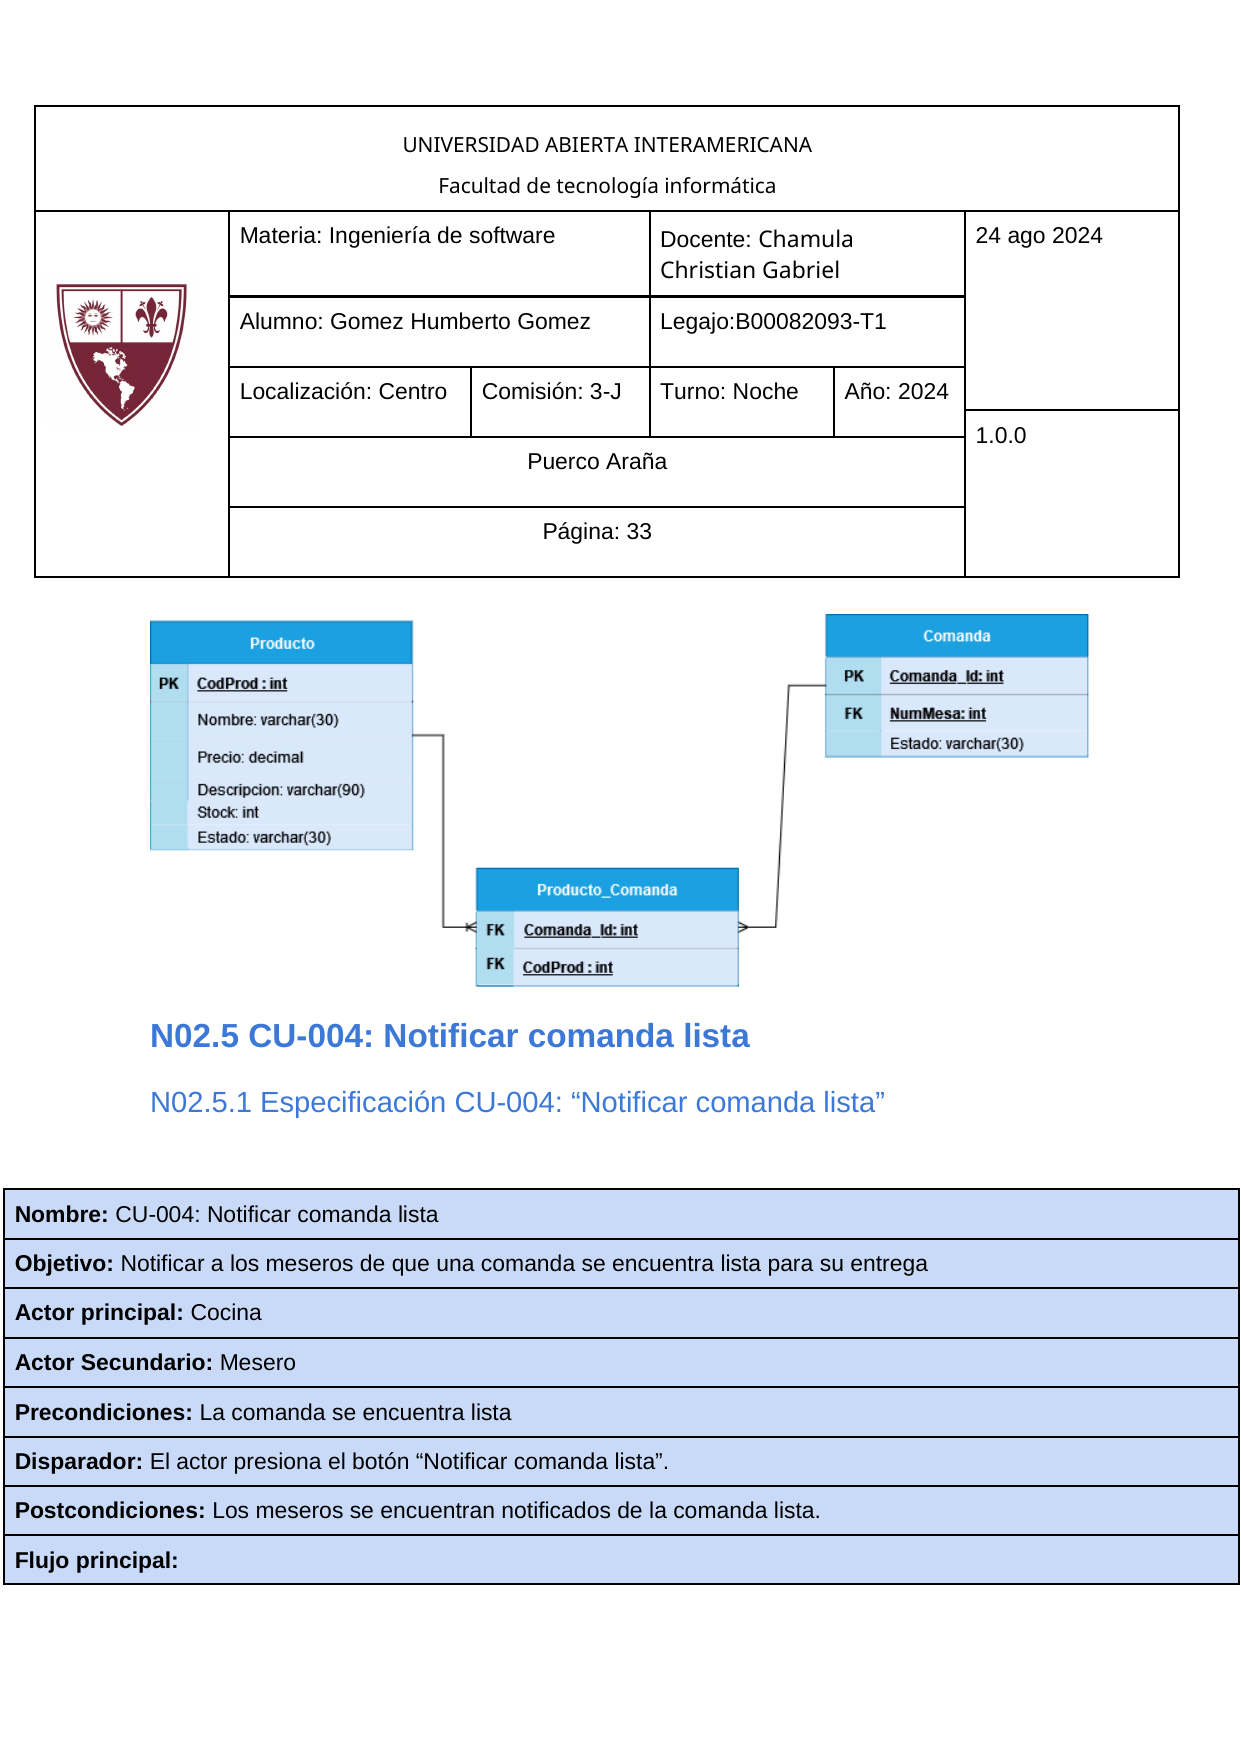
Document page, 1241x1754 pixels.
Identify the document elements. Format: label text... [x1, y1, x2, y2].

subtitle N02.5 CU-004: Notificar comanda lista [150, 1016, 1090, 1054]
table_cell Actor Secundario: Mesero [5, 1339, 1238, 1386]
table_cell Disparador: El actor presiona el botón “Notificar comanda lista”. [5, 1438, 1238, 1485]
table_cell Objetivo: Notificar a los meseros de que una comanda se encuentra lista para su entrega [5, 1240, 1238, 1287]
subtitle N02.5.1 Especificación CU-004: “Notificar comanda lista” [150, 1085, 1090, 1119]
table_cell Precondiciones: La comanda se encuentra lista [5, 1388, 1238, 1436]
table_header Nombre: CU-004: Notificar comanda lista [5, 1190, 1238, 1238]
table_cell Postcondiciones: Los meseros se encuentran notificados de la comanda lista. [5, 1487, 1238, 1534]
table_cell Actor principal: Cocina [5, 1289, 1238, 1337]
picture [150, 614, 1091, 988]
picture [45, 275, 198, 428]
table_cell Flujo principal: El usuario presiona el botón “Notificar comanda lista” y accede a la pantalla. El sistema muestra un aviso con la comanda y su lista de productos que serán notificados como listos. El usuario presiona el botón “Aceptar”. El sistema notifica a los meseros mostrándoles el número de mesa. El sistema retorna a la pantalla “Preparar comanda”. [5, 1536, 1238, 1583]
